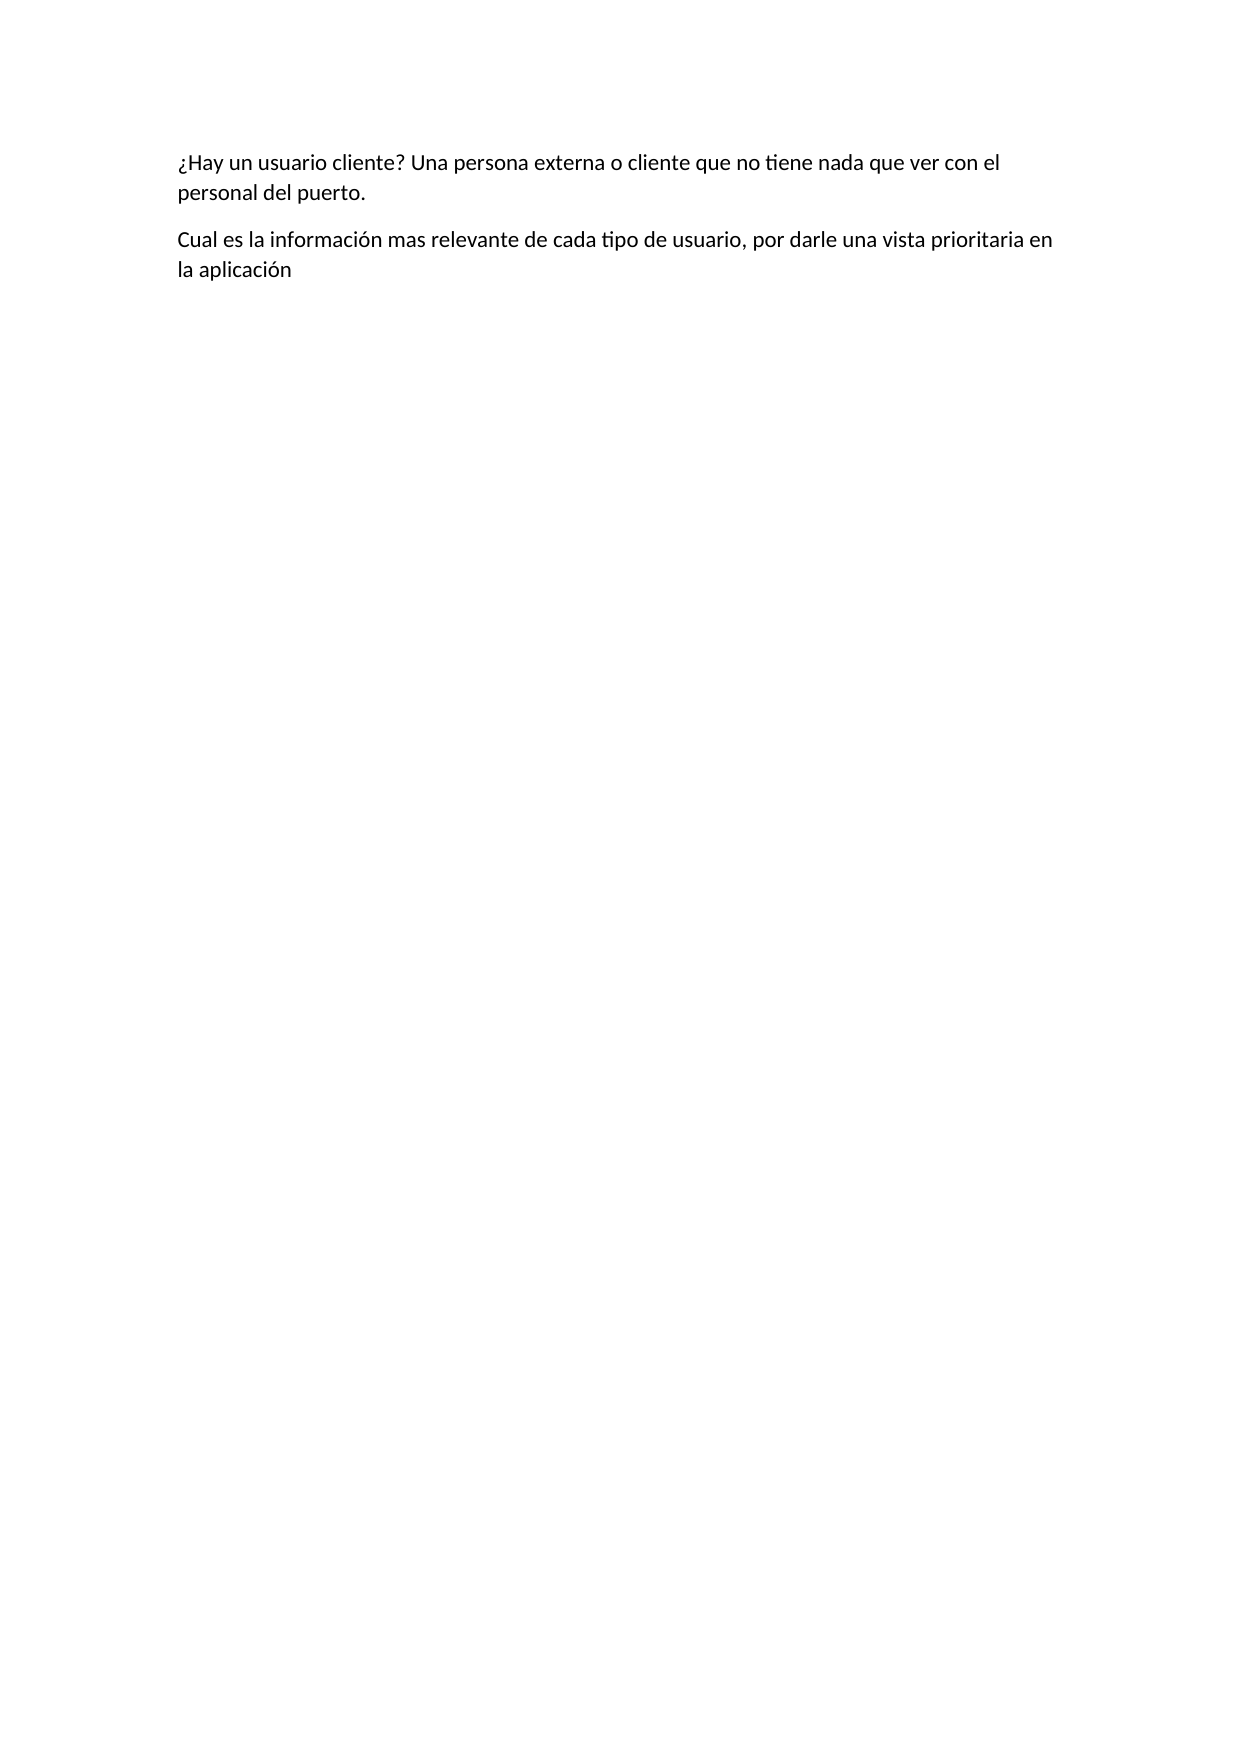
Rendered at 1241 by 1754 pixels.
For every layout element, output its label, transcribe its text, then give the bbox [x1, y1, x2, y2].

text ¿Hay un usuario cliente? Una persona externa o cliente que no tiene nada que ver con el personal del puerto. [177, 148, 1063, 206]
text Cual es la información mas relevante de cada tipo de usuario, por darle una vista prioritaria en la aplicación [177, 225, 1063, 283]
